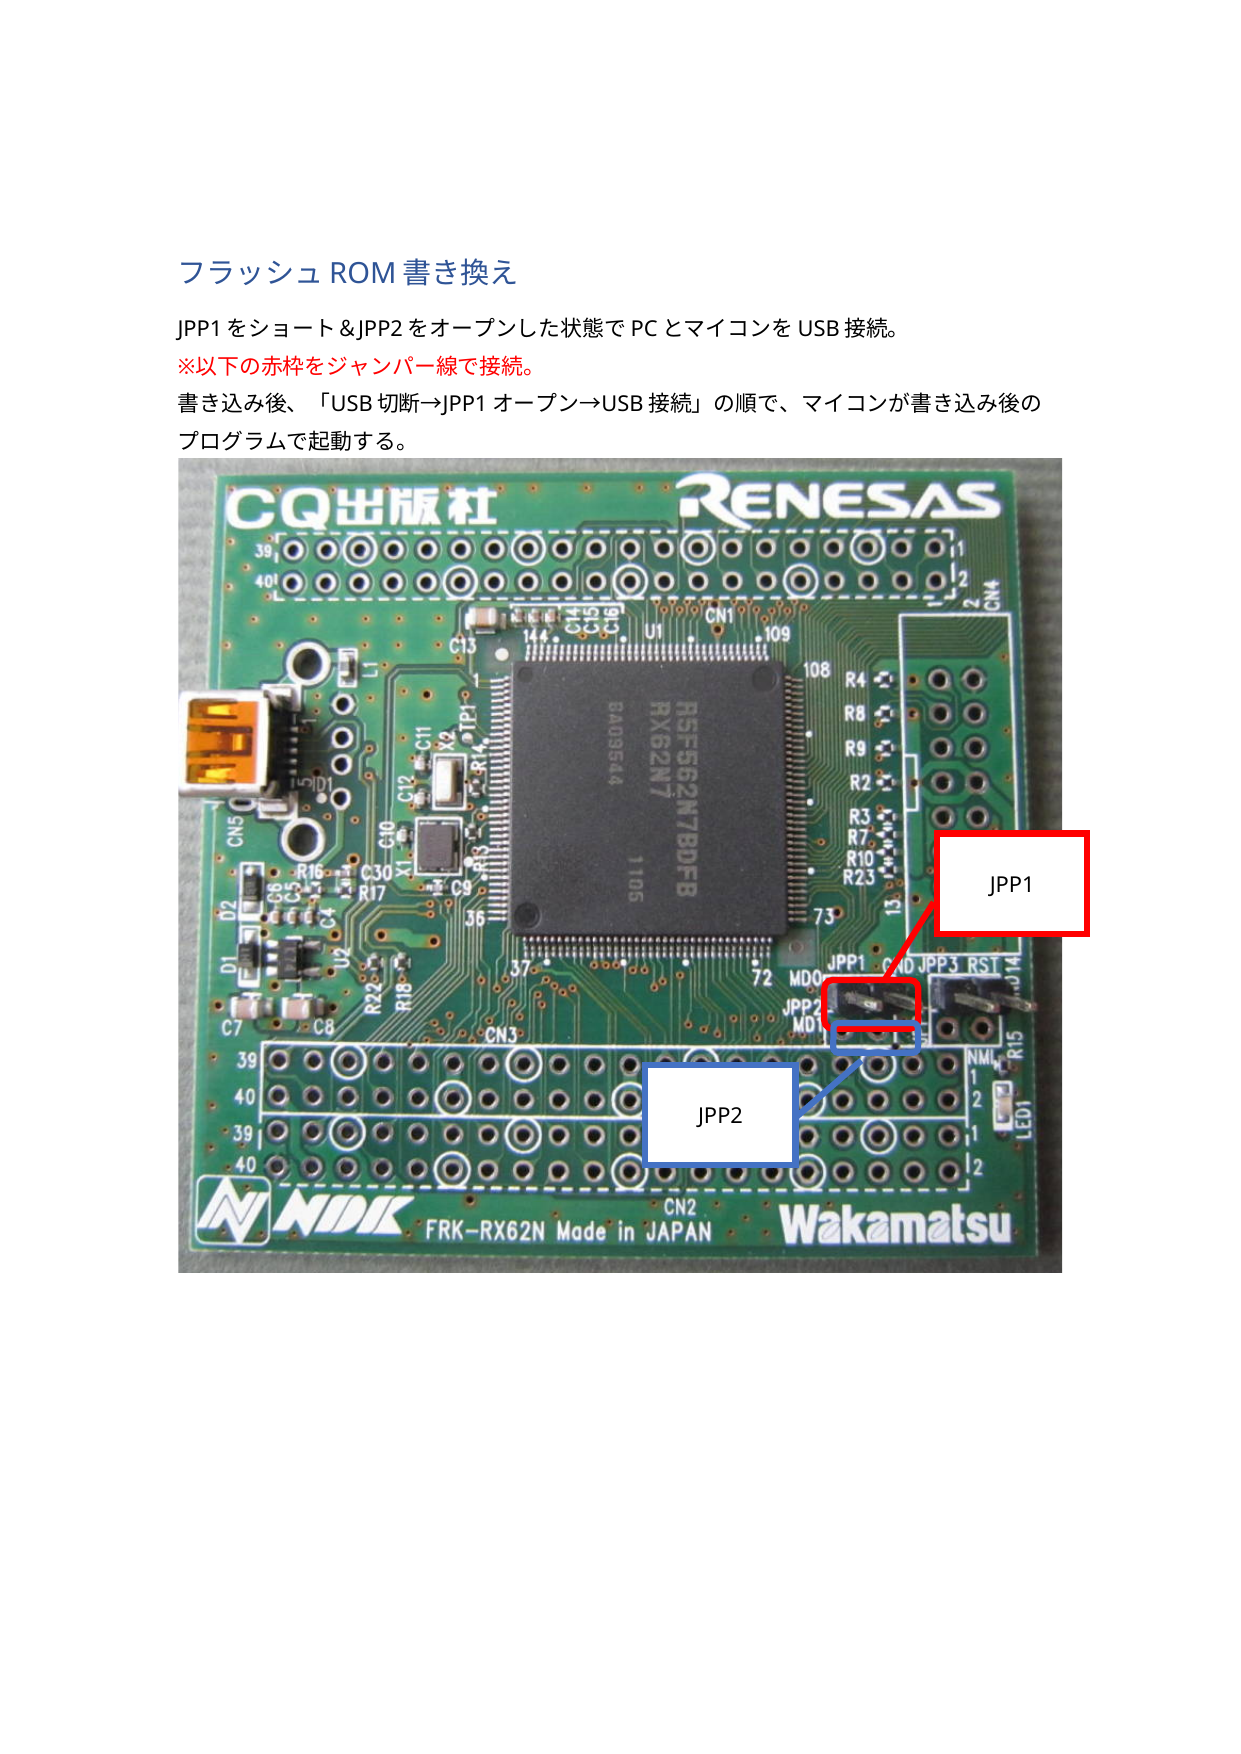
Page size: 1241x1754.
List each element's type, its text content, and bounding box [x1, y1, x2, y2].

text フラッシュROM書き換え [177, 233, 1063, 308]
text ※以下の赤枠をジャンパー線で接続。 [177, 346, 1063, 383]
picture [828, 984, 915, 1024]
picture [837, 1032, 914, 1049]
text JPP1をショート＆JPP2をオープンした状態でPCとマイコンをUSB接続。 [177, 308, 1063, 346]
text 書き込み後、「USB切断→JPP1オープン→USB接続」の順で、マイコンが書き込み後のプログラムで起動する。 [177, 383, 1063, 458]
picture [178, 458, 1063, 1273]
